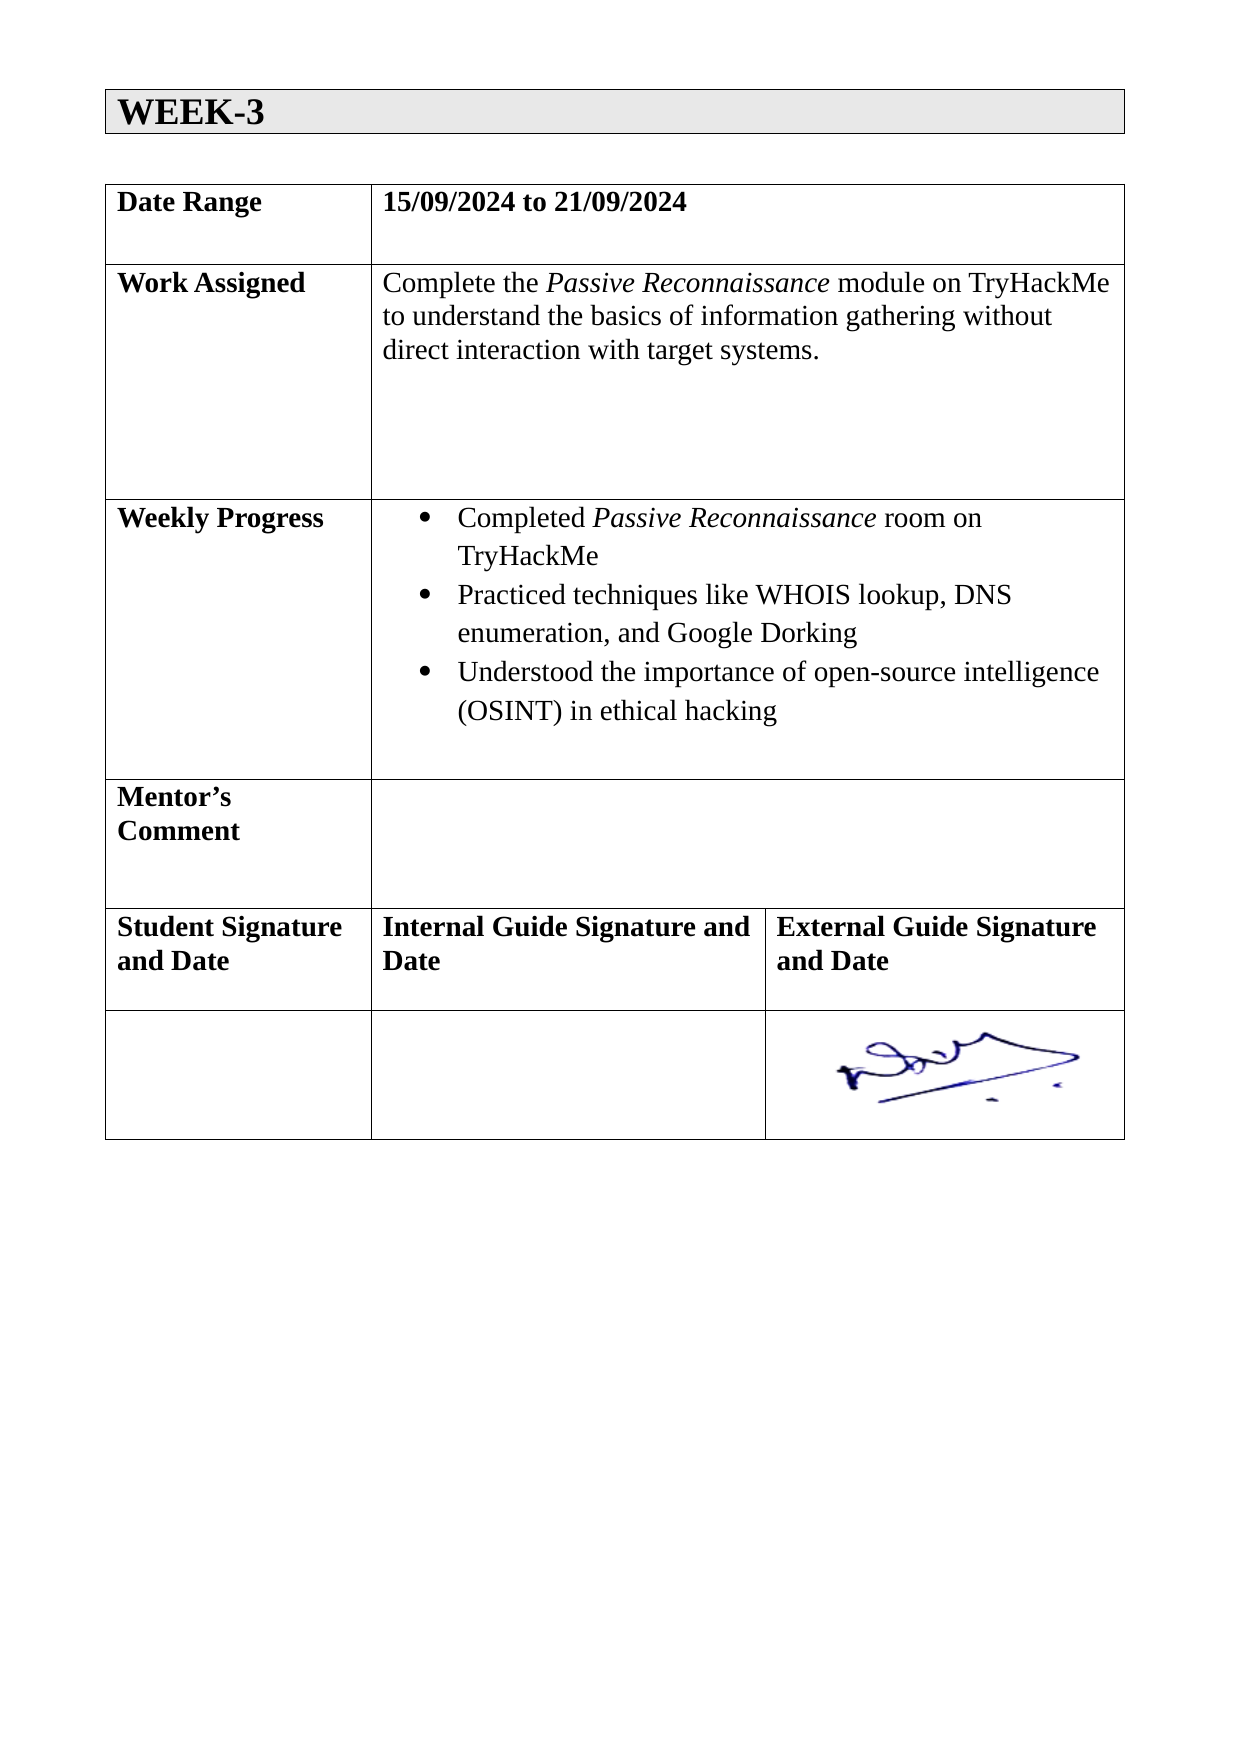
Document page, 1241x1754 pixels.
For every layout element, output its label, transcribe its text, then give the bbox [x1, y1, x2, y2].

table_header Date Range [106, 185, 371, 264]
table_cell Completed Passive Reconnaissance room on TryHackMe Practiced techniques like WHOIS lookup, DNS enumeration, and Google Dorking Understood the importance of open-source intelligence (OSINT) in ethical hacking [372, 500, 1124, 778]
table_cell Weekly Progress [106, 500, 371, 778]
table_cell [372, 780, 1124, 908]
table_cell Complete the Passive Reconnaissance module on TryHackMe to understand the basics of information gathering without direct interaction with target systems. [372, 265, 1124, 499]
table_cell [766, 1011, 1124, 1139]
table_header WEEK-3 [106, 90, 1124, 133]
table_cell Work Assigned [106, 265, 371, 499]
table_cell [106, 1011, 371, 1139]
table_cell External Guide Signature and Date [766, 909, 1124, 1010]
table_cell Student Signature and Date [106, 909, 371, 1010]
picture [800, 1031, 1092, 1106]
table_header 15/09/2024 to 21/09/2024 [372, 185, 1124, 264]
table_cell Mentor’s Comment [106, 780, 371, 908]
table_cell Internal Guide Signature and Date [372, 909, 765, 1010]
table_cell [372, 1011, 765, 1139]
